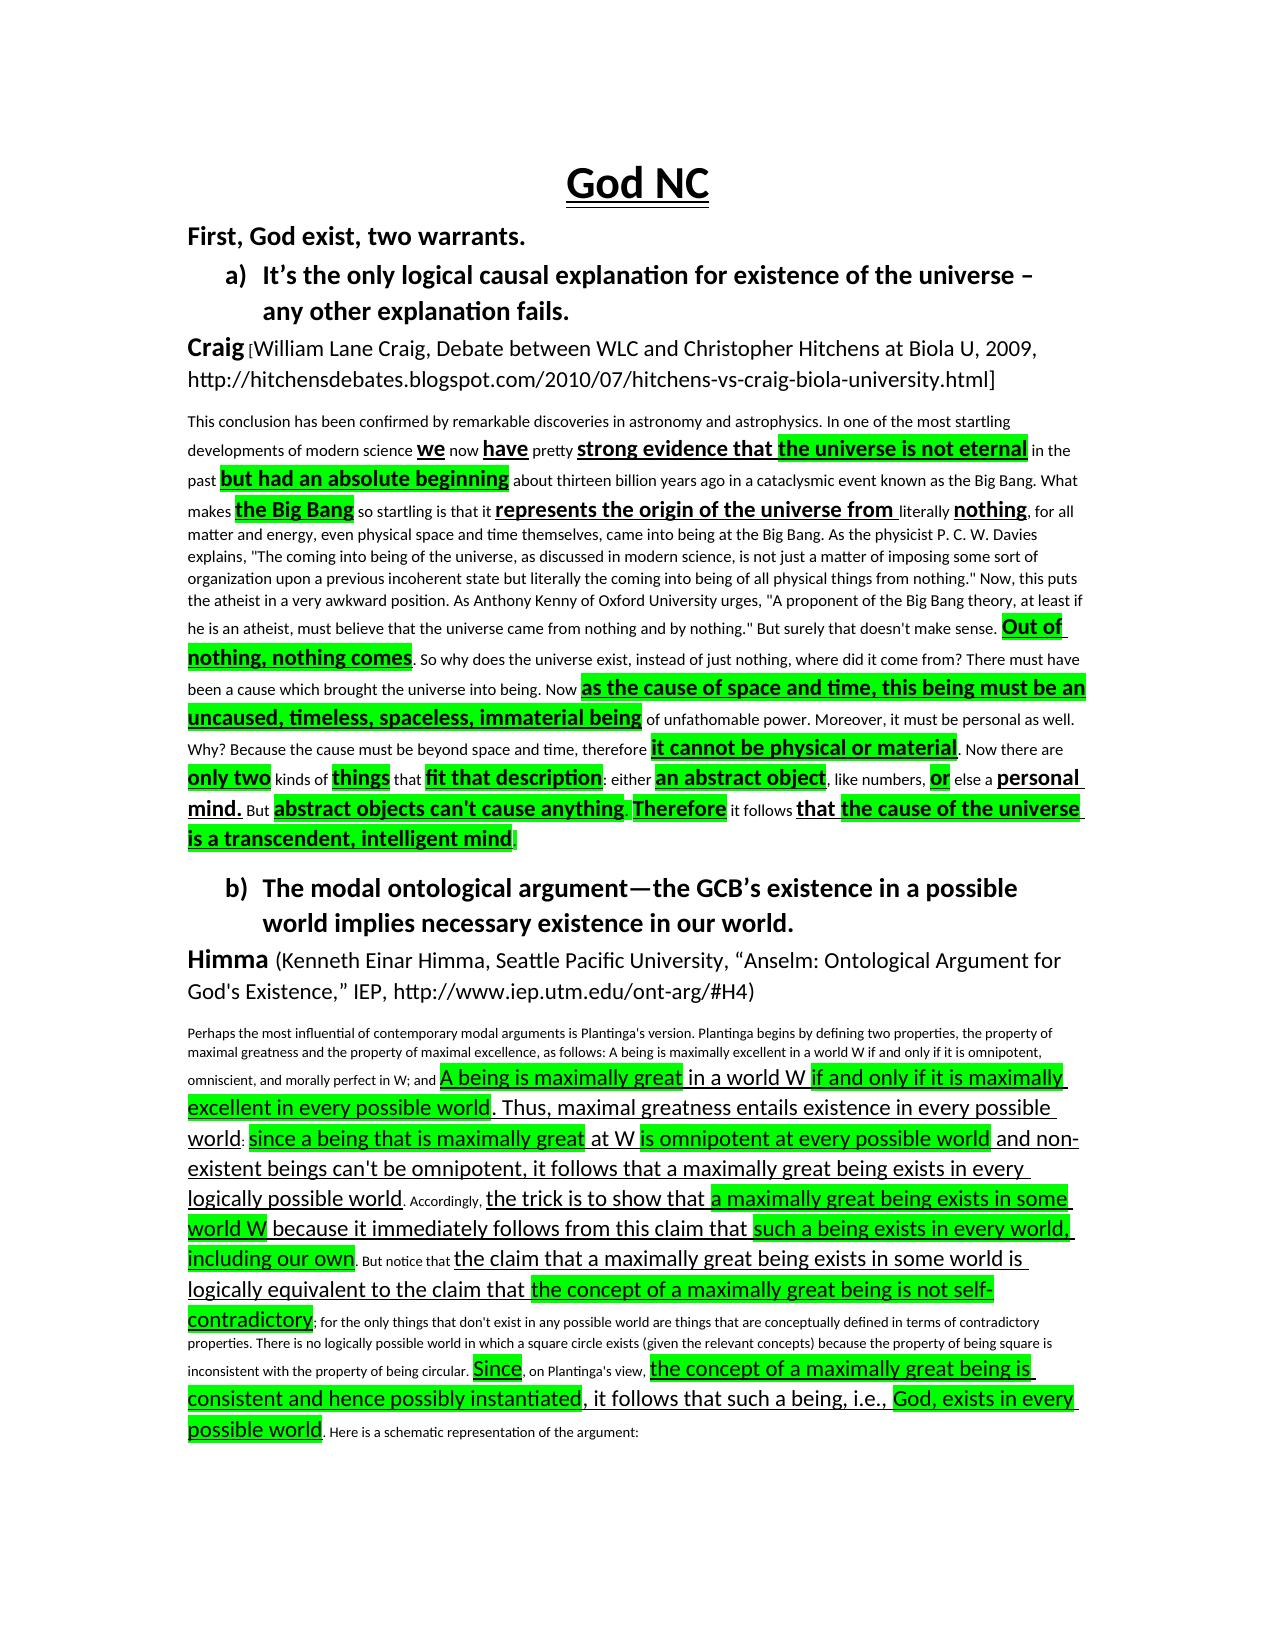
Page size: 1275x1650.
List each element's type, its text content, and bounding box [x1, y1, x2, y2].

subtitle It’s the only logical causal explanation for existence of the universe – any other explanation fails. [225, 258, 1087, 327]
text Craig [William Lane Craig, Debate between WLC and Christopher Hitchens at Biola U, 2009, http://hitchensdebates.blogspot.com/2010/07/hitchens-vs-craig-biola-university.html] [187, 330, 1087, 393]
subtitle First, God exist, two warrants. [187, 219, 1087, 252]
subtitle God NC [187, 154, 1087, 210]
subtitle The modal ontological argument—the GCB’s existence in a possible world implies necessary existence in our world. [225, 871, 1087, 939]
text Himma (Kenneth Einar Himma, Seattle Pacific University, “Anselm: Ontological Argument for God's Existence,” IEP, http://www.iep.utm.edu/ont-arg/#H4) [187, 942, 1087, 1005]
text Perhaps the most influential of contemporary modal arguments is Plantinga's version. Plantinga begins by defining two properties, the property of maximal greatness and the property of maximal excellence, as follows: A being is maximally excellent in a world W if and only if it is omnipotent, omniscient, and morally perfect in W; and A being is maximally great in a world W if and only if it is maximally excellent in every possible world. Thus, maximal greatness entails existence in every possible world: since a being that is maximally great at W is omnipotent at every possible world and non-existent beings can't be omnipotent, it follows that a maximally great being exists in every logically possible world. Accordingly, the trick is to show that a maximally great being exists in some world W because it immediately follows from this claim that such a being exists in every world, including our own. But notice that the claim that a maximally great being exists in some world is logically equivalent to the claim that the concept of a maximally great being is not self-contradictory; for the only things that don't exist in any possible world are things that are conceptually defined in terms of contradictory properties. There is no logically possible world in which a square circle exists (given the relevant concepts) because the property of being square is inconsistent with the property of being circular. Since, on Plantinga's view, the concept of a maximally great being is consistent and hence possibly instantiated, it follows that such a being, i.e., God, exists in every possible world. Here is a schematic representation of the argument: [187, 1024, 1087, 1443]
text This conclusion has been confirmed by remarkable discoveries in astronomy and astrophysics. In one of the most startling developments of modern science we now have pretty strong evidence that the universe is not eternal in the past but had an absolute beginning about thirteen billion years ago in a cataclysmic event known as the Big Bang. What makes the Big Bang so startling is that it represents the origin of the universe from literally nothing, for all matter and energy, even physical space and time themselves, came into being at the Big Bang. As the physicist P. C. W. Davies explains, "The coming into being of the universe, as discussed in modern science, is not just a matter of imposing some sort of organization upon a previous incoherent state but literally the coming into being of all physical things from nothing." Now, this puts the atheist in a very awkward position. As Anthony Kenny of Oxford University urges, "A proponent of the Big Bang theory, at least if he is an atheist, must believe that the universe came from nothing and by nothing." But surely that doesn't make sense. Out of nothing, nothing comes. So why does the universe exist, instead of just nothing, where did it come from? There must have been a cause which brought the universe into being. Now as the cause of space and time, this being must be an uncaused, timeless, spaceless, immaterial being of unfathomable power. Moreover, it must be personal as well. Why? Because the cause must be beyond space and time, therefore it cannot be physical or material. Now there are only two kinds of things that fit that description: either an abstract object, like numbers, or else a personal mind. But abstract objects can't cause anything. Therefore it follows that the cause of the universe is a transcendent, intelligent mind. [187, 412, 1087, 852]
